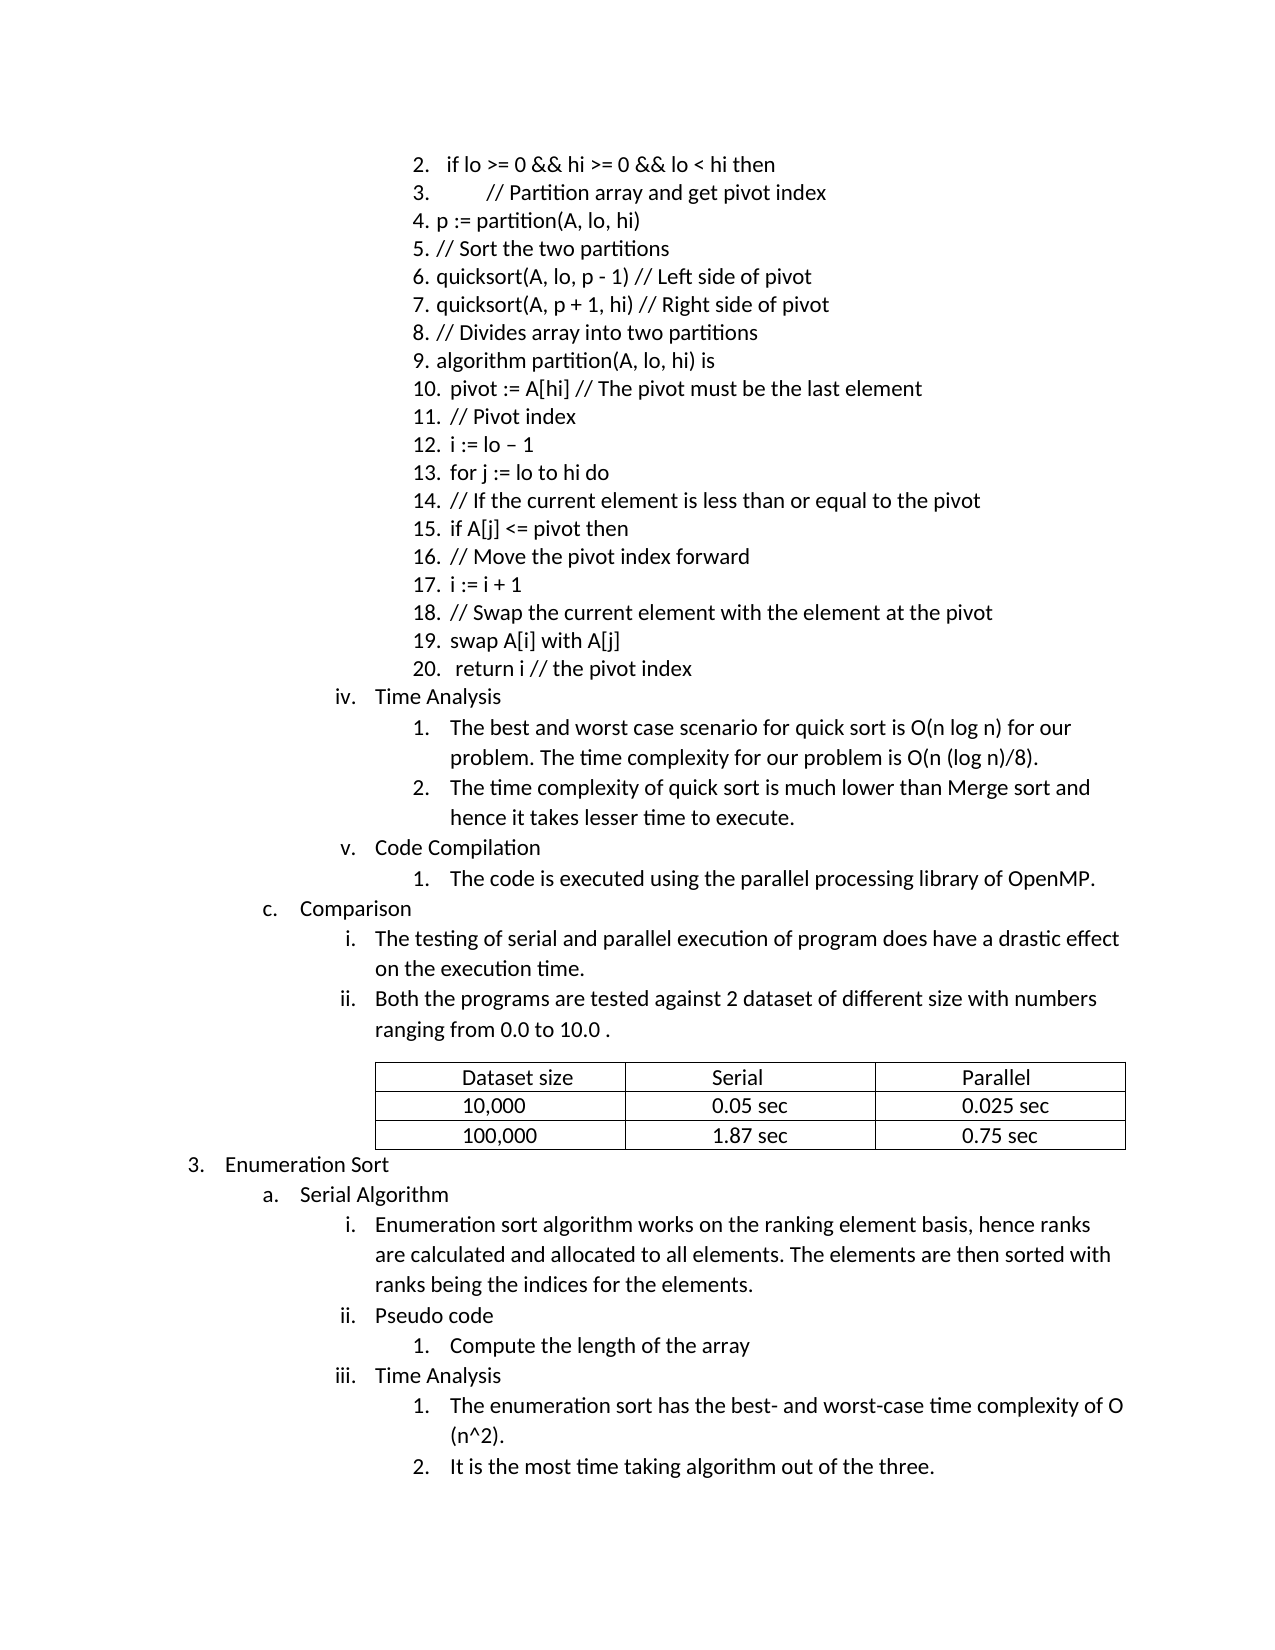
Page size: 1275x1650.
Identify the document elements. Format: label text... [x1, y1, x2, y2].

list for j := lo to hi do [412, 458, 1125, 486]
list // If the current element is less than or equal to the pivot [412, 486, 1125, 514]
table_header Parallel [876, 1063, 1125, 1091]
list Both the programs are tested against 2 dataset of different size with numbers ranging from 0.0 to 10.0 . [356, 984, 1125, 1043]
list if A[j] <= pivot then [412, 514, 1125, 542]
table_cell 0.75 sec [876, 1121, 1125, 1149]
list The code is executed using the parallel processing library of OpenMP. [412, 864, 1125, 892]
list Compute the length of the array [412, 1331, 1125, 1359]
list Comparison [262, 894, 1125, 922]
list The best and worst case scenario for quick sort is O(n log n) for our problem. The time complexity for our problem is O(n (log n)/8). [412, 713, 1125, 771]
list i := lo – 1 [412, 430, 1125, 458]
list // Pivot index [412, 402, 1125, 430]
list p := partition(A, lo, hi) [412, 206, 1125, 234]
list quicksort(A, p + 1, hi) // Right side of pivot [412, 290, 1125, 318]
list Time Analysis [356, 682, 1125, 710]
list algorithm partition(A, lo, hi) is [412, 346, 1125, 374]
list // Divides array into two partitions [412, 318, 1125, 346]
table_cell 0.05 sec [626, 1092, 875, 1120]
list Code Compilation [356, 833, 1125, 861]
list pivot := A[hi] // The pivot must be the last element [412, 374, 1125, 402]
table_cell 0.025 sec [876, 1092, 1125, 1120]
table_cell 100,000 [376, 1121, 625, 1149]
list // Swap the current element with the element at the pivot [412, 598, 1125, 626]
list Serial Algorithm [262, 1180, 1125, 1208]
list The testing of serial and parallel execution of program does have a drastic effect on the execution time. [356, 924, 1125, 982]
list Enumeration sort algorithm works on the ranking element basis, hence ranks are calculated and allocated to all elements. The elements are then sorted with ranks being the indices for the elements. [356, 1210, 1125, 1299]
list i := i + 1 [412, 570, 1125, 598]
list // Sort the two partitions [412, 234, 1125, 262]
table_header Serial [626, 1063, 875, 1091]
list It is the most time taking algorithm out of the three. [412, 1452, 1125, 1480]
list The time complexity of quick sort is much lower than Merge sort and hence it takes lesser time to execute. [412, 773, 1125, 831]
list The enumeration sort has the best- and worst-case time complexity of O (n^2). [412, 1391, 1125, 1450]
list Time Analysis [356, 1361, 1125, 1389]
list // Partition array and get pivot index [412, 178, 1125, 206]
list Enumeration Sort [187, 1150, 1125, 1178]
list return i // the pivot index [412, 654, 1125, 682]
list // Move the pivot index forward [412, 542, 1125, 570]
list if lo >= 0 && hi >= 0 && lo < hi then [412, 150, 1125, 178]
table_cell 1.87 sec [626, 1121, 875, 1149]
list Pseudo code [356, 1301, 1125, 1329]
list quicksort(A, lo, p - 1) // Left side of pivot [412, 262, 1125, 290]
list swap A[i] with A[j] [412, 626, 1125, 654]
table_cell 10,000 [376, 1092, 625, 1120]
table_header Dataset size [376, 1063, 625, 1091]
